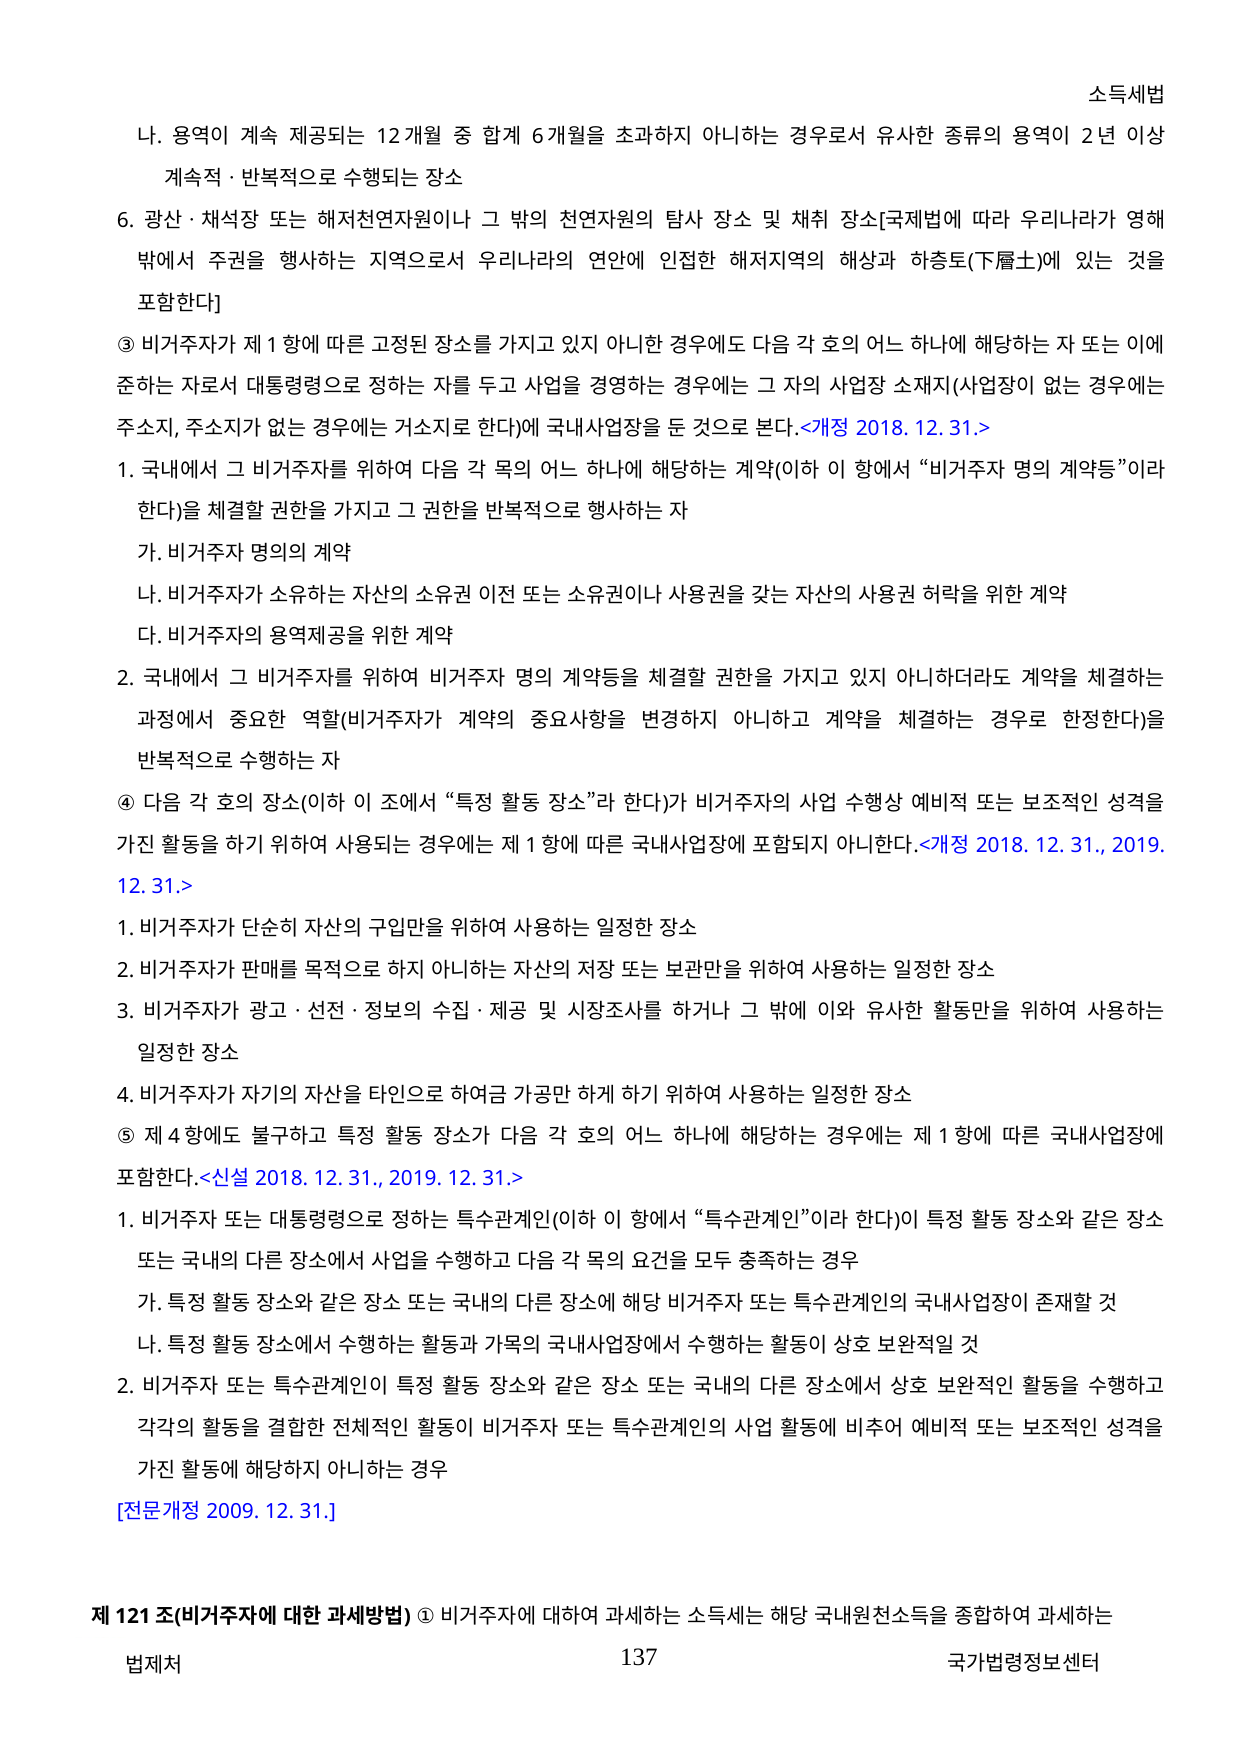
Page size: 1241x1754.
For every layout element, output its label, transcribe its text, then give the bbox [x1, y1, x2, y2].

text 2. 비거주자가 판매를 목적으로 하지 아니하는 자산의 저장 또는 보관만을 위하여 사용하는 일정한 장소 [117, 942, 1165, 983]
text 4. 비거주자가 자기의 자산을 타인으로 하여금 가공만 하게 하기 위하여 사용하는 일정한 장소 [117, 1067, 1165, 1108]
text 6. 광산ㆍ채석장 또는 해저천연자원이나 그 밖의 천연자원의 탐사 장소 및 채취 장소[국제법에 따라 우리나라가 영해 밖에서 주권을 행사하는 지역으로서 우리나라의 연안에 인접한 해저지역의 해상과 하층토(下層土)에 있는 것을 포함한다] [117, 192, 1165, 317]
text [92, 1587, 1165, 1629]
text [전문개정 2009. 12. 31.] [117, 1483, 1165, 1525]
text 나. 용역이 계속 제공되는 12개월 중 합계 6개월을 초과하지 아니하는 경우로서 유사한 종류의 용역이 2년 이상 계속적ㆍ반복적으로 수행되는 장소 [137, 108, 1165, 192]
text 나. 특정 활동 장소에서 수행하는 활동과 가목의 국내사업장에서 수행하는 활동이 상호 보완적일 것 [137, 1317, 1165, 1358]
text 2. 국내에서 그 비거주자를 위하여 비거주자 명의 계약등을 체결할 권한을 가지고 있지 아니하더라도 계약을 체결하는 과정에서 중요한 역할(비거주자가 계약의 중요사항을 변경하지 아니하고 계약을 체결하는 경우로 한정한다)을 반복적으로 수행하는 자 [117, 650, 1165, 775]
text ④ 다음 각 호의 장소(이하 이 조에서 “특정 활동 장소”라 한다)가 비거주자의 사업 수행상 예비적 또는 보조적인 성격을 가진 활동을 하기 위하여 사용되는 경우에는 제1항에 따른 국내사업장에 포함되지 아니한다.<개정 2018. 12. 31., 2019. 12. 31.> [117, 775, 1165, 900]
text 나. 비거주자가 소유하는 자산의 소유권 이전 또는 소유권이나 사용권을 갖는 자산의 사용권 허락을 위한 계약 [137, 567, 1165, 608]
text 1. 국내에서 그 비거주자를 위하여 다음 각 목의 어느 하나에 해당하는 계약(이하 이 항에서 “비거주자 명의 계약등”이라 한다)을 체결할 권한을 가지고 그 권한을 반복적으로 행사하는 자 [117, 442, 1165, 525]
text ⑤ 제4항에도 불구하고 특정 활동 장소가 다음 각 호의 어느 하나에 해당하는 경우에는 제1항에 따른 국내사업장에 포함한다.<신설 2018. 12. 31., 2019. 12. 31.> [117, 1108, 1165, 1192]
text 3. 비거주자가 광고ㆍ선전ㆍ정보의 수집ㆍ제공 및 시장조사를 하거나 그 밖에 이와 유사한 활동만을 위하여 사용하는 일정한 장소 [117, 983, 1165, 1067]
text 가. 비거주자 명의의 계약 [137, 525, 1165, 567]
text 가. 특정 활동 장소와 같은 장소 또는 국내의 다른 장소에 해당 비거주자 또는 특수관계인의 국내사업장이 존재할 것 [137, 1275, 1165, 1317]
text 2. 비거주자 또는 특수관계인이 특정 활동 장소와 같은 장소 또는 국내의 다른 장소에서 상호 보완적인 활동을 수행하고 각각의 활동을 결합한 전체적인 활동이 비거주자 또는 특수관계인의 사업 활동에 비추어 예비적 또는 보조적인 성격을 가진 활동에 해당하지 아니하는 경우 [117, 1358, 1165, 1483]
text ③ 비거주자가 제1항에 따른 고정된 장소를 가지고 있지 아니한 경우에도 다음 각 호의 어느 하나에 해당하는 자 또는 이에 준하는 자로서 대통령령으로 정하는 자를 두고 사업을 경영하는 경우에는 그 자의 사업장 소재지(사업장이 없는 경우에는 주소지, 주소지가 없는 경우에는 거소지로 한다)에 국내사업장을 둔 것으로 본다.<개정 2018. 12. 31.> [117, 317, 1165, 442]
text 1. 비거주자가 단순히 자산의 구입만을 위하여 사용하는 일정한 장소 [117, 900, 1165, 942]
text 1. 비거주자 또는 대통령령으로 정하는 특수관계인(이하 이 항에서 “특수관계인”이라 한다)이 특정 활동 장소와 같은 장소 또는 국내의 다른 장소에서 사업을 수행하고 다음 각 목의 요건을 모두 충족하는 경우 [117, 1192, 1165, 1275]
text 다. 비거주자의 용역제공을 위한 계약 [137, 608, 1165, 650]
